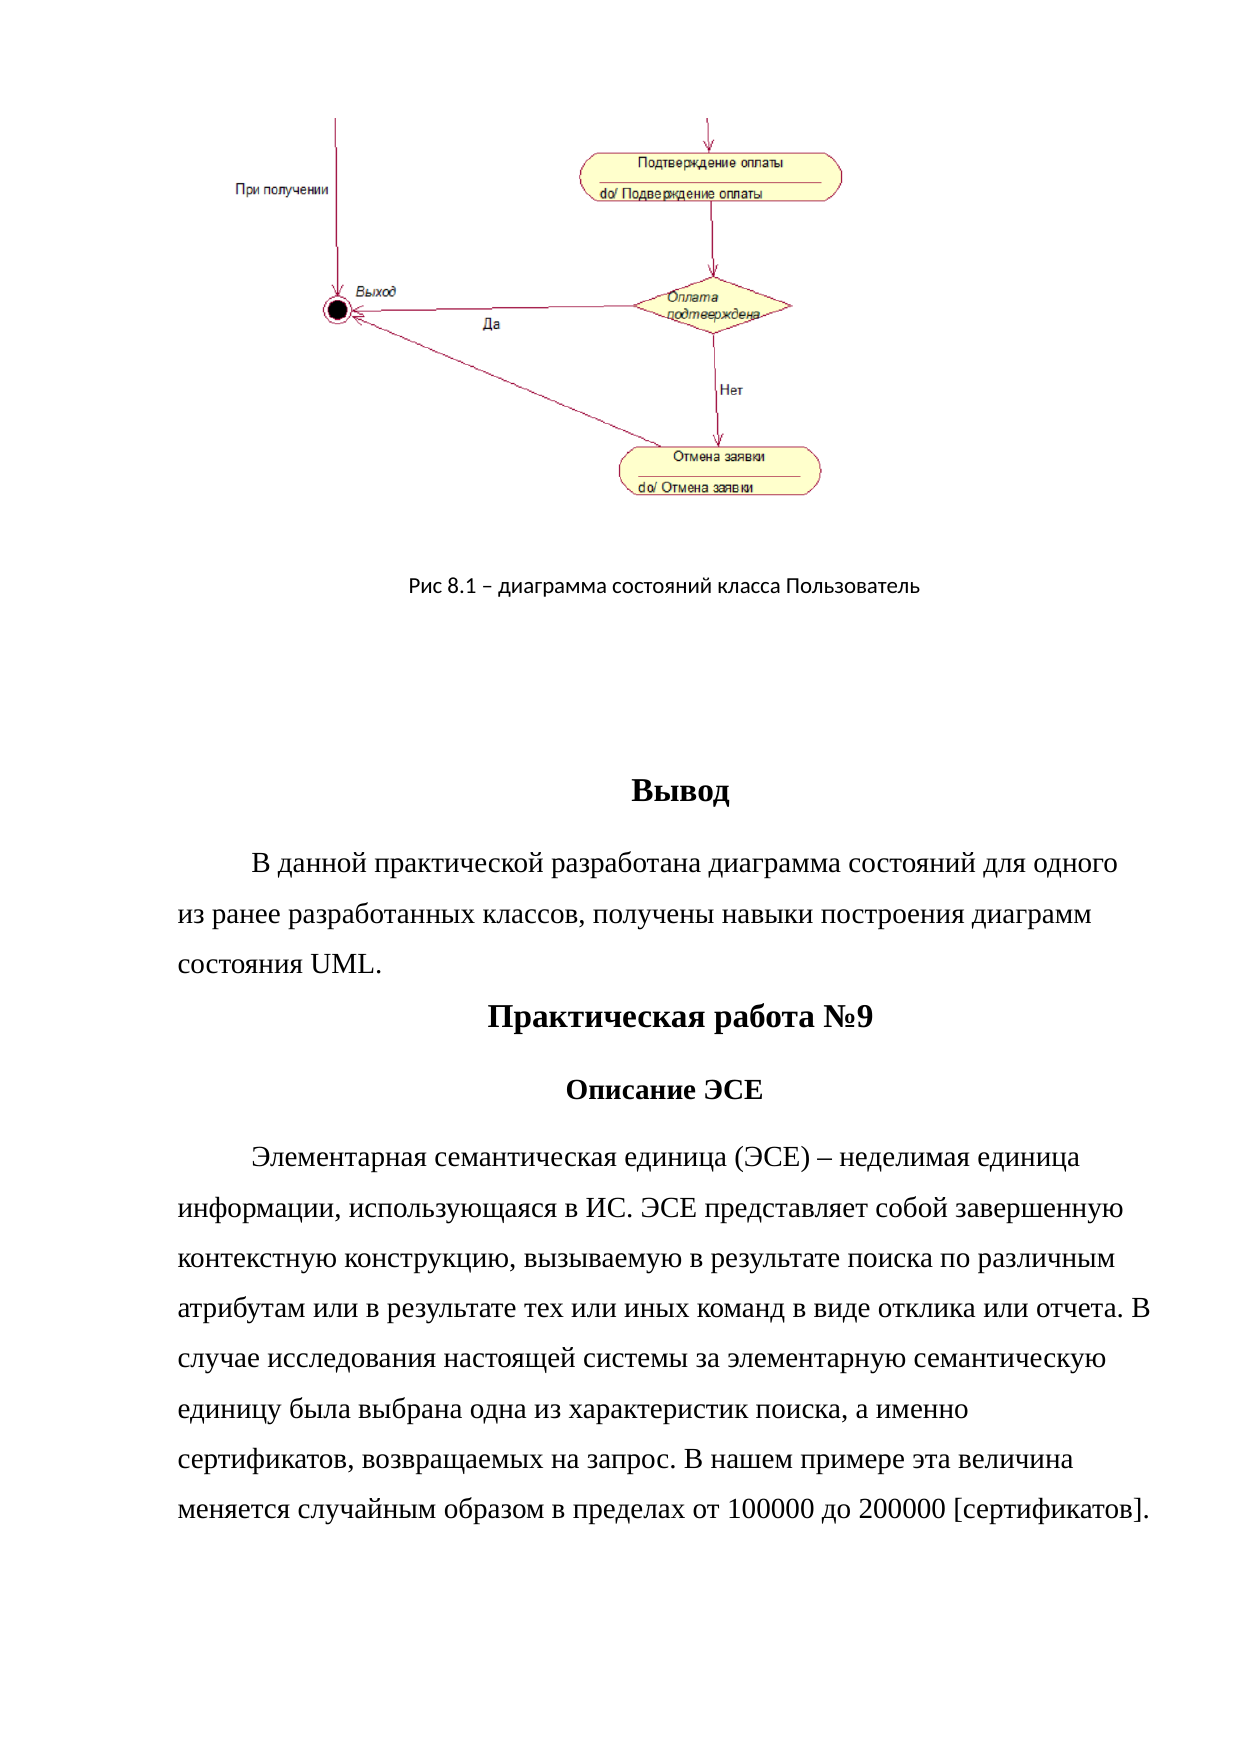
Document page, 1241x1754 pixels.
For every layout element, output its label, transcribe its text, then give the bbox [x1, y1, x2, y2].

list В данной практической разработана диаграмма состояний для одного из ранее разработанных классов, получены навыки построения диаграмм состояния UML. [177, 846, 1152, 980]
picture [177, 118, 1152, 553]
list Элементарная семантическая единица (ЭСЕ) – неделимая единица информации, использующаяся в ИС. ЭСЕ представляет собой завершенную контекстную конструкцию, вызываемую в результате поиска по различным атрибутам или в результате тех или иных команд в виде отклика или отчета. В случае исследования настоящей системы за элементарную семантическую единицу была выбрана одна из характеристик поиска, а именно сертификатов, возвращаемых на запрос. В нашем примере эта величина меняется случайным образом в пределах от 100000 до 200000 [сертификатов]. [177, 1139, 1152, 1525]
subtitle Вывод [209, 770, 1152, 808]
subtitle Практическая работа №9 [209, 997, 1152, 1035]
subtitle Описание ЭСЕ [177, 1072, 1152, 1106]
text Рис 8.1 – диаграмма состояний класса Пользователь [177, 571, 1152, 599]
